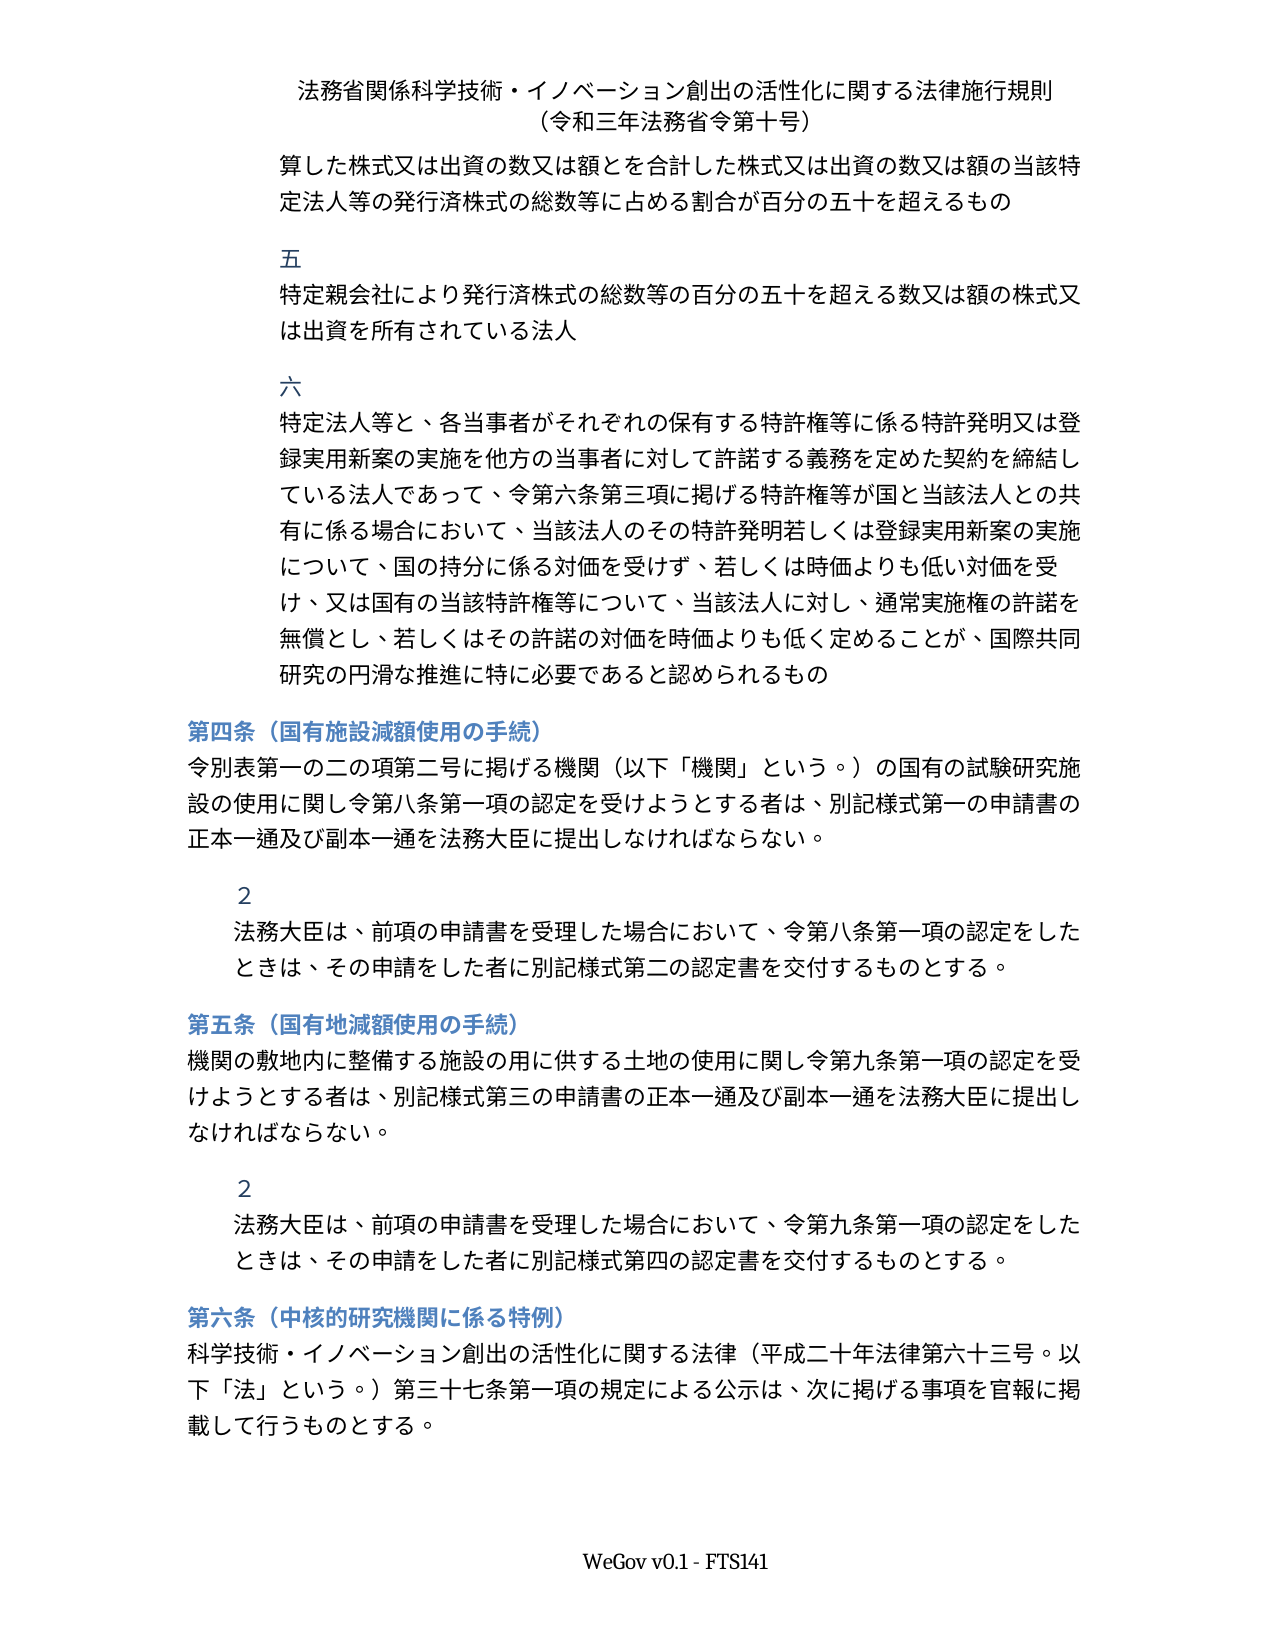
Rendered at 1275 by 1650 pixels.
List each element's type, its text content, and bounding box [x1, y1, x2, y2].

text 機関の敷地内に整備する施設の用に供する土地の使用に関し令第九条第一項の認定を受けようとする者は、別記様式第三の申請書の正本一通及び副本一通を法務大臣に提出しなければならない。 [187, 1045, 1087, 1148]
subtitle 第六条（中核的研究機関に係る特例） [187, 1302, 1087, 1333]
subtitle 第四条（国有施設減額使用の手続） [187, 716, 1087, 747]
text 特定親会社により発行済株式の総数等の百分の五十を超える数又は額の株式又は出資を所有されている法人 [279, 279, 1087, 346]
subtitle ２ [233, 1173, 1087, 1205]
subtitle 五 [279, 243, 1087, 274]
subtitle 六 [279, 371, 1087, 403]
text 科学技術・イノベーション創出の活性化に関する法律（平成二十年法律第六十三号。以下「法」という。）第三十七条第一項の規定による公示は、次に掲げる事項を官報に掲載して行うものとする。 [187, 1338, 1087, 1441]
subtitle ２ [233, 880, 1087, 911]
text 法務大臣は、前項の申請書を受理した場合において、令第八条第一項の認定をしたときは、その申請をした者に別記様式第二の認定書を交付するものとする。 [233, 916, 1087, 983]
subtitle 第五条（国有地減額使用の手続） [187, 1009, 1087, 1040]
text 法務大臣は、前項の申請書を受理した場合において、令第九条第一項の認定をしたときは、その申請をした者に別記様式第四の認定書を交付するものとする。 [233, 1209, 1087, 1277]
text 令別表第一の二の項第二号に掲げる機関（以下「機関」という。）の国有の試験研究施設の使用に関し令第八条第一項の認定を受けようとする者は、別記様式第一の申請書の正本一通及び副本一通を法務大臣に提出しなければならない。 [187, 752, 1087, 855]
text 特定法人等と、各当事者がそれぞれの保有する特許権等に係る特許発明又は登録実用新案の実施を他方の当事者に対して許諾する義務を定めた契約を締結している法人であって、令第六条第三項に掲げる特許権等が国と当該法人との共有に係る場合において、当該法人のその特許発明若しくは登録実用新案の実施について、国の持分に係る対価を受けず、若しくは時価よりも低い対価を受け、又は国有の当該特許権等について、当該法人に対し、通常実施権の許諾を無償とし、若しくはその許諾の対価を時価よりも低く定めることが、国際共同研究の円滑な推進に特に必要であると認められるもの [279, 407, 1087, 690]
